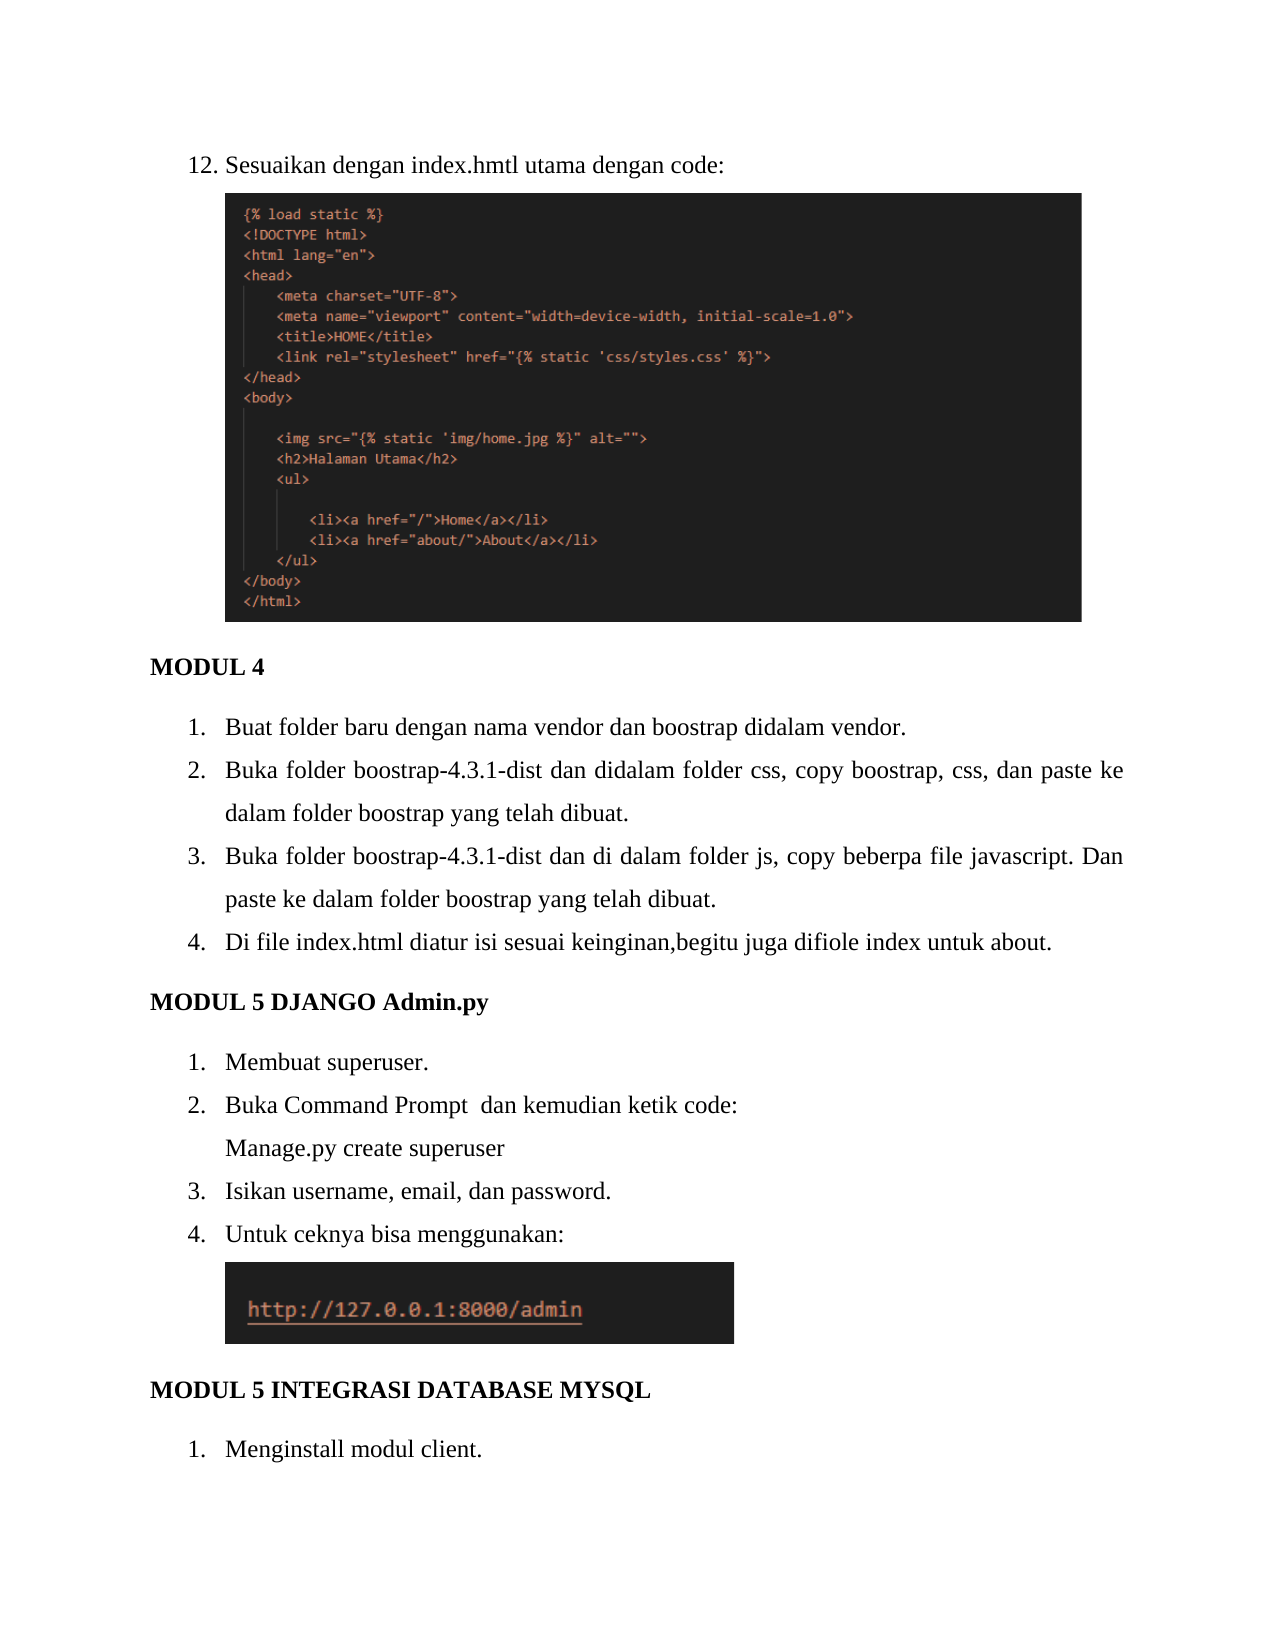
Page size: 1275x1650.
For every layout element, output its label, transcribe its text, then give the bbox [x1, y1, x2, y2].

list Menginstall modul client. [187, 1434, 1125, 1463]
list Untuk ceknya bisa menggunakan: [187, 1219, 1125, 1248]
list Di file index.html diatur isi sesuai keinginan,begitu juga difiole index untuk about. [187, 927, 1125, 956]
list Buka folder boostrap-4.3.1-dist dan di dalam folder js, copy beberpa file javascript. Dan paste ke dalam folder boostrap yang telah dibuat. [187, 841, 1125, 913]
list Sesuaikan dengan index.hmtl utama dengan code: [187, 150, 1125, 179]
list Buka folder boostrap-4.3.1-dist dan didalam folder css, copy boostrap, css, dan paste ke dalam folder boostrap yang telah dibuat. [187, 755, 1125, 827]
list Membuat superuser. [187, 1047, 1125, 1076]
text MODUL 5 INTEGRASI DATABASE MYSQL [150, 1375, 1125, 1403]
list Isikan username, email, dan password. [187, 1176, 1125, 1205]
list Buka Command Prompt dan kemudian ketik code: [187, 1090, 1125, 1119]
list Buat folder baru dengan nama vendor dan boostrap didalam vendor. [187, 712, 1125, 741]
picture [225, 193, 1082, 622]
picture [225, 1262, 735, 1344]
text MODUL 5 DJANGO Admin.py [150, 987, 1125, 1016]
text MODUL 4 [150, 652, 1125, 681]
list Manage.py create superuser [225, 1133, 1125, 1162]
